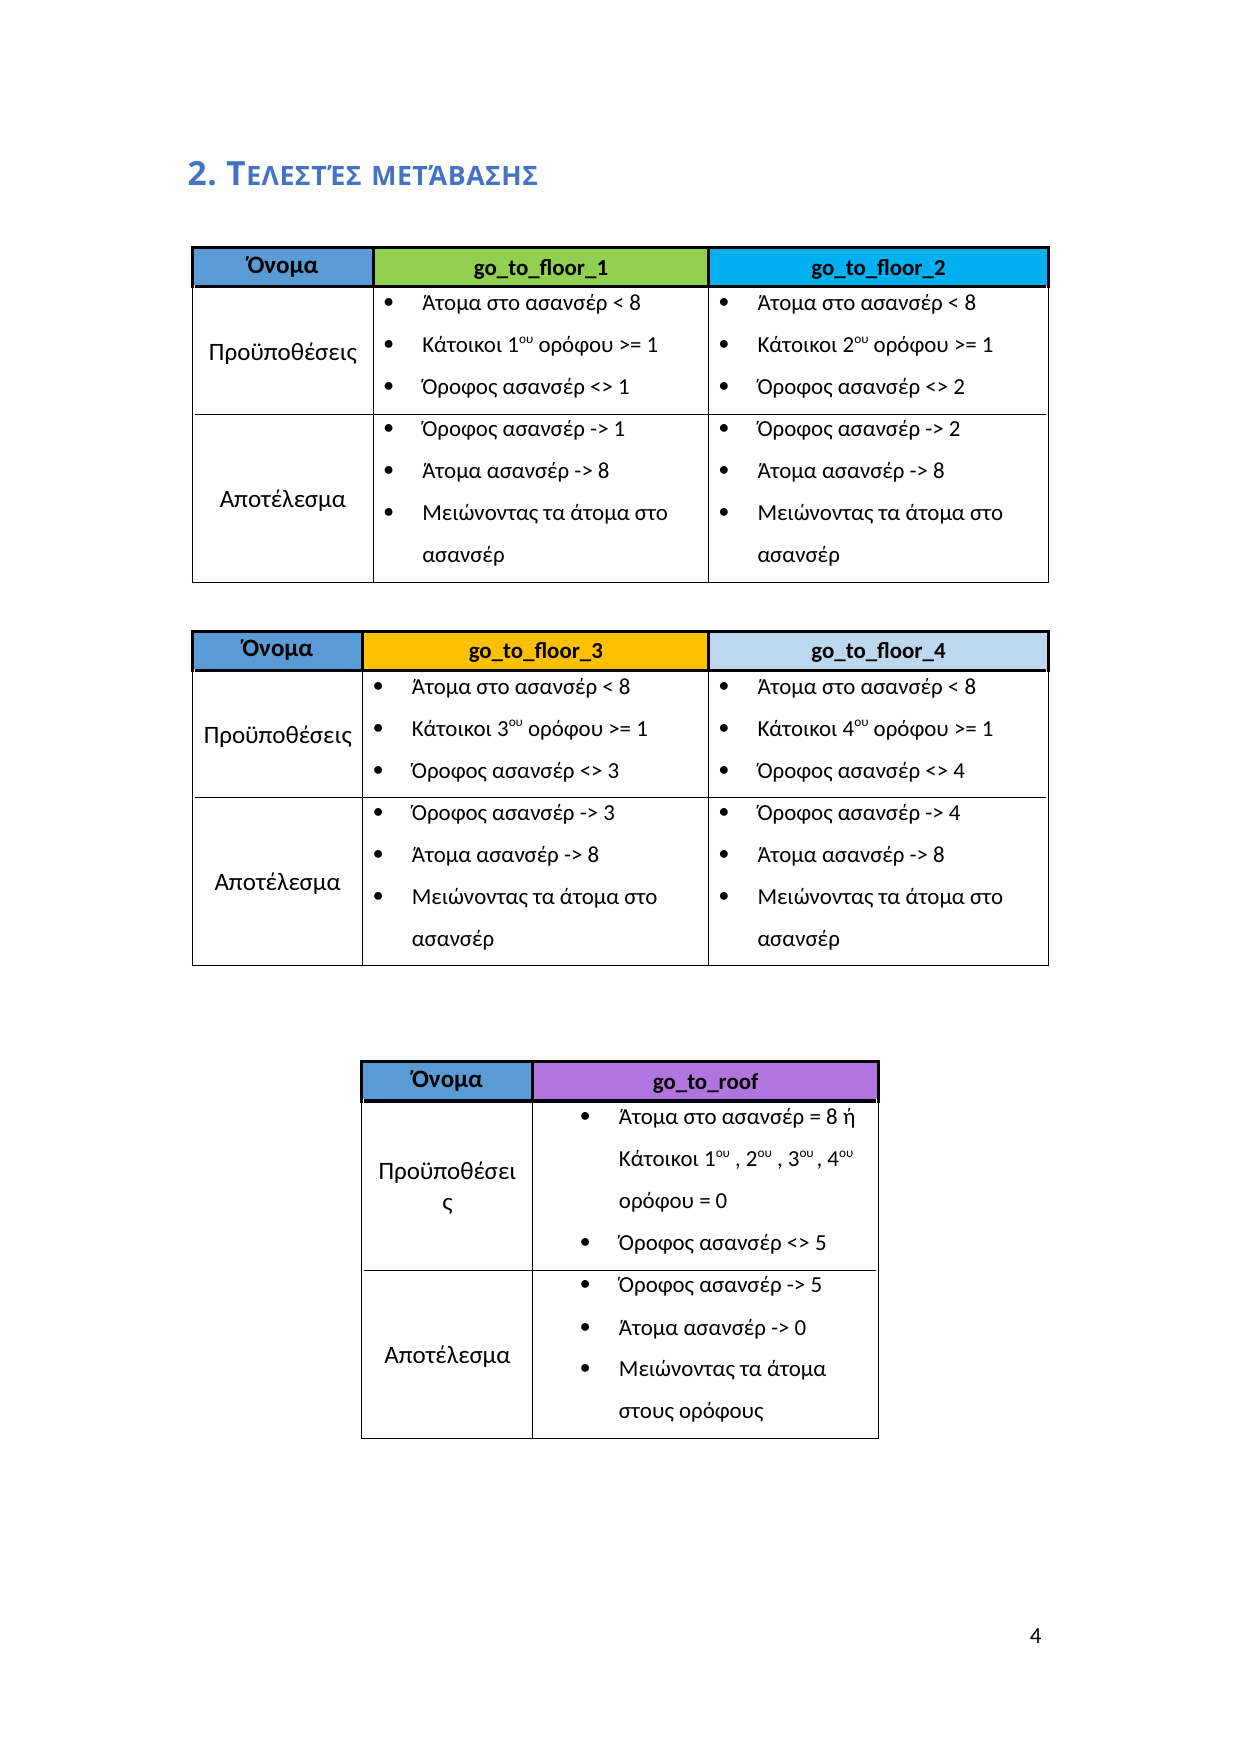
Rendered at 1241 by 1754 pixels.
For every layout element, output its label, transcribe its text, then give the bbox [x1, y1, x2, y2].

table_header Όνομα [194, 249, 372, 285]
table_cell Αποτέλεσμα [193, 797, 362, 965]
table_cell Άτομα στο ασανσέρ < 8 Κάτοικοι 4ου ορόφου >= 1 Όροφος ασανσέρ <> 4 [709, 669, 1048, 797]
table_cell Όροφος ασανσέρ -> 1 Άτομα ασανσέρ -> 8 Μειώνοντας τα άτομα στο ασανσέρ [374, 415, 708, 582]
table_cell Όροφος ασανσέρ -> 4 Άτομα ασανσέρ -> 8 Μειώνοντας τα άτομα στο ασανσέρ [709, 797, 1048, 965]
table_cell Αποτέλεσμα [362, 1270, 532, 1438]
table_cell Άτομα στο ασανσέρ < 8 Κάτοικοι 3ου ορόφου >= 1 Όροφος ασανσέρ <> 3 [363, 672, 708, 797]
table_header go_to_floor_2 [710, 249, 1047, 285]
table_cell Άτομα στο ασανσέρ < 8 Κάτοικοι 1ου ορόφου >= 1 Όροφος ασανσέρ <> 1 [374, 288, 708, 413]
table_cell Όροφος ασανσέρ -> 5 Άτομα ασανσέρ -> 0 Μειώνοντας τα άτομα στους ορόφους [533, 1270, 878, 1438]
table_cell Προϋποθέσεις [362, 1099, 532, 1269]
table_header go_to_floor_3 [364, 633, 707, 669]
table_cell Άτομα στο ασανσέρ = 8 ή Κάτοικοι 1ου , 2ου , 3ου , 4ου ορόφου = 0 Όροφος ασανσέρ <> 5 [533, 1099, 878, 1269]
table_cell Προϋποθέσεις [193, 286, 373, 413]
table_header go_to_roof [534, 1063, 877, 1099]
table_header go_to_floor_1 [375, 249, 707, 285]
table_cell Όροφος ασανσέρ -> 3 Άτομα ασανσέρ -> 8 Μειώνοντας τα άτομα στο ασανσέρ [363, 798, 708, 965]
subtitle 2. Τελεστές μετάβασης [187, 150, 1053, 195]
table_header Όνομα [363, 1063, 531, 1099]
table_header Όνομα [194, 633, 361, 669]
table_cell Όροφος ασανσέρ -> 2 Άτομα ασανσέρ -> 8 Μειώνοντας τα άτομα στο ασανσέρ [709, 414, 1048, 582]
table_cell Αποτέλεσμα [193, 414, 373, 582]
table_header go_to_floor_4 [710, 633, 1047, 669]
table_cell Προϋποθέσεις [193, 670, 362, 797]
table_cell Άτομα στο ασανσέρ < 8 Κάτοικοι 2ου ορόφου >= 1 Όροφος ασανσέρ <> 2 [709, 285, 1048, 413]
